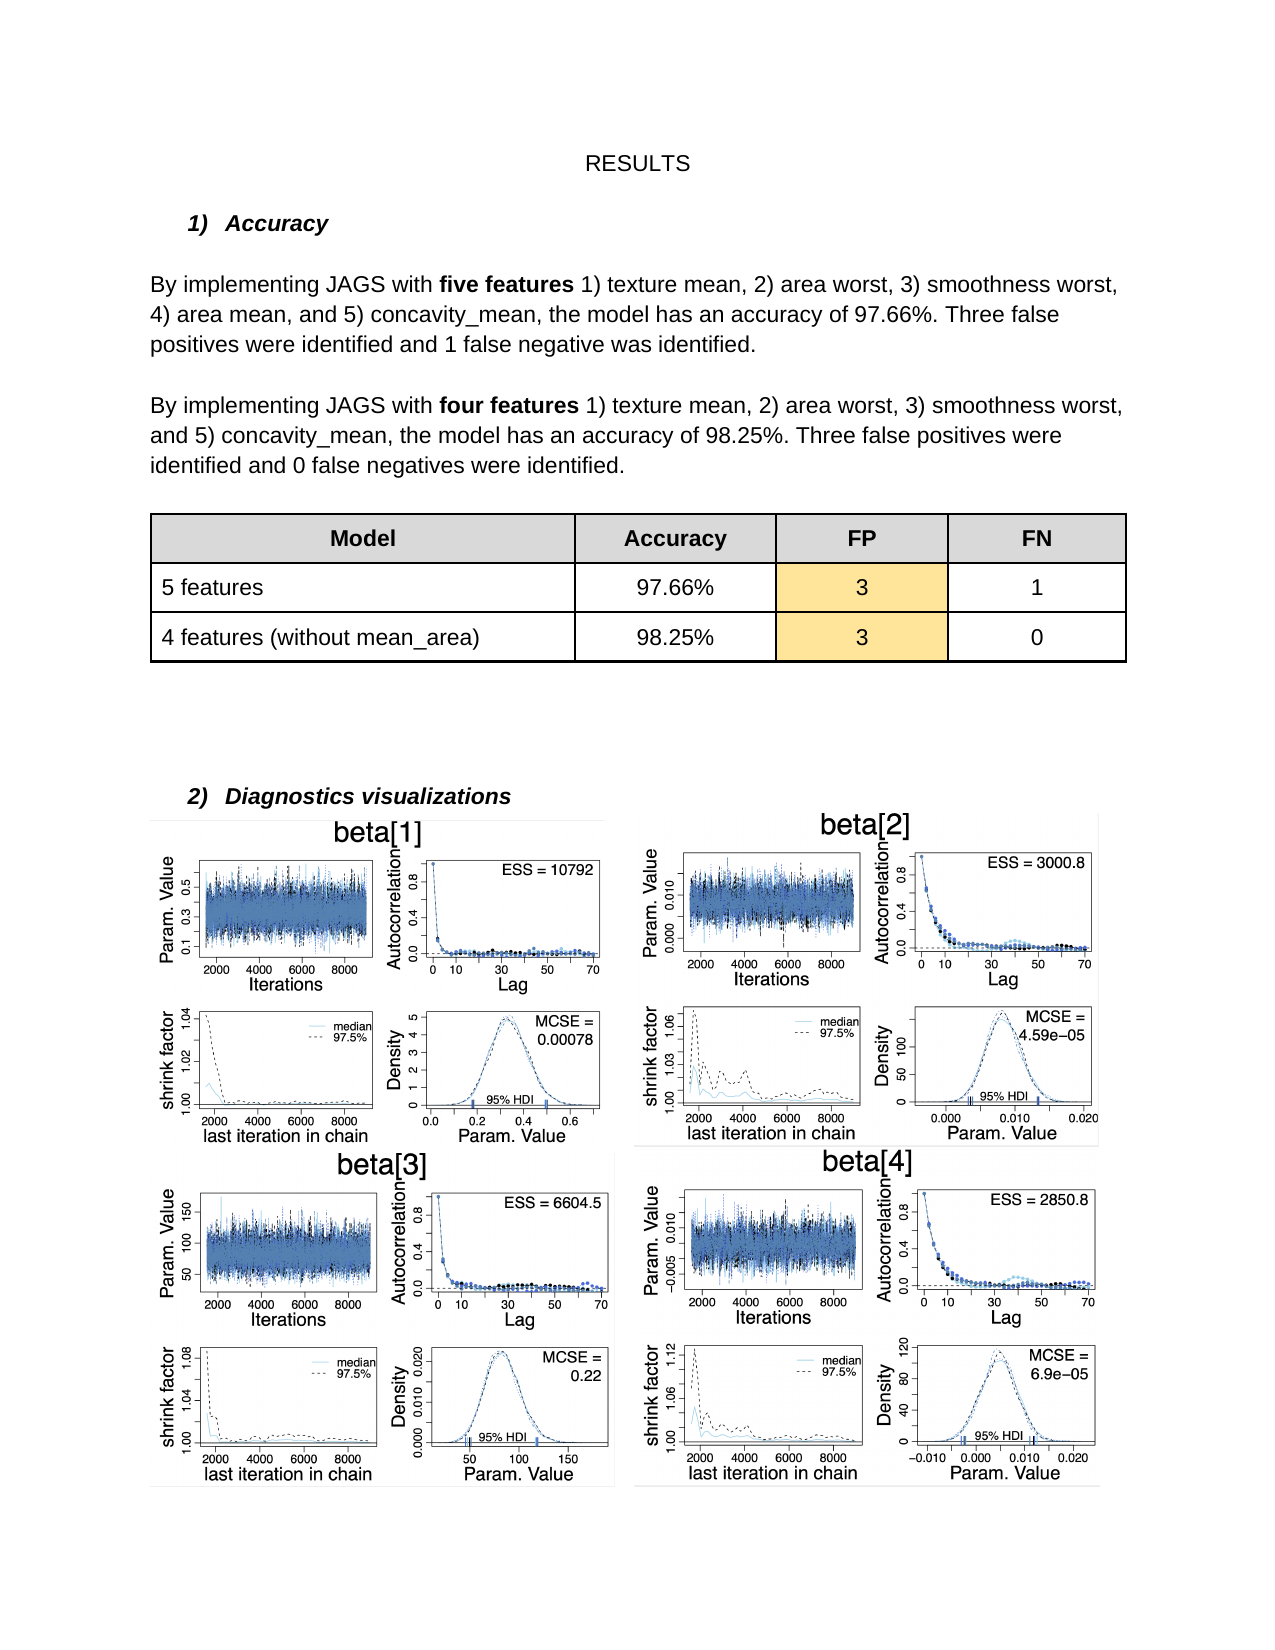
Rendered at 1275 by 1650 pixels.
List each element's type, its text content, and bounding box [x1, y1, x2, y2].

list Accuracy [187, 210, 1125, 237]
table_cell 1 [949, 564, 1125, 611]
table_cell 98.25% [576, 613, 775, 660]
picture [633, 813, 1099, 1147]
table_cell 97.66% [576, 564, 775, 611]
table_cell 0 [949, 613, 1125, 660]
table_cell 5 features [152, 564, 574, 611]
table_cell 3 [777, 564, 947, 611]
table_header FN [949, 515, 1125, 562]
table_header Model [152, 515, 574, 562]
picture [634, 1149, 1101, 1487]
list Diagnostics visualizations [187, 783, 1125, 809]
text RESULTS [150, 150, 1125, 176]
table_cell 3 [777, 613, 947, 660]
table_header FP [777, 515, 947, 562]
picture [150, 1153, 615, 1487]
picture [150, 820, 605, 1147]
text By implementing JAGS with four features 1) texture mean, 2) area worst, 3) smoothness worst, and 5) concavity_mean, the model has an accuracy of 98.25%. Three false positives were identified and 0 false negatives were identified. [150, 392, 1125, 478]
table_header Accuracy [576, 515, 775, 562]
table_cell 4 features (without mean_area) [152, 613, 574, 660]
text By implementing JAGS with five features 1) texture mean, 2) area worst, 3) smoothness worst, 4) area mean, and 5) concavity_mean, the model has an accuracy of 97.66%. Three false positives were identified and 1 false negative was identified. [150, 271, 1125, 358]
